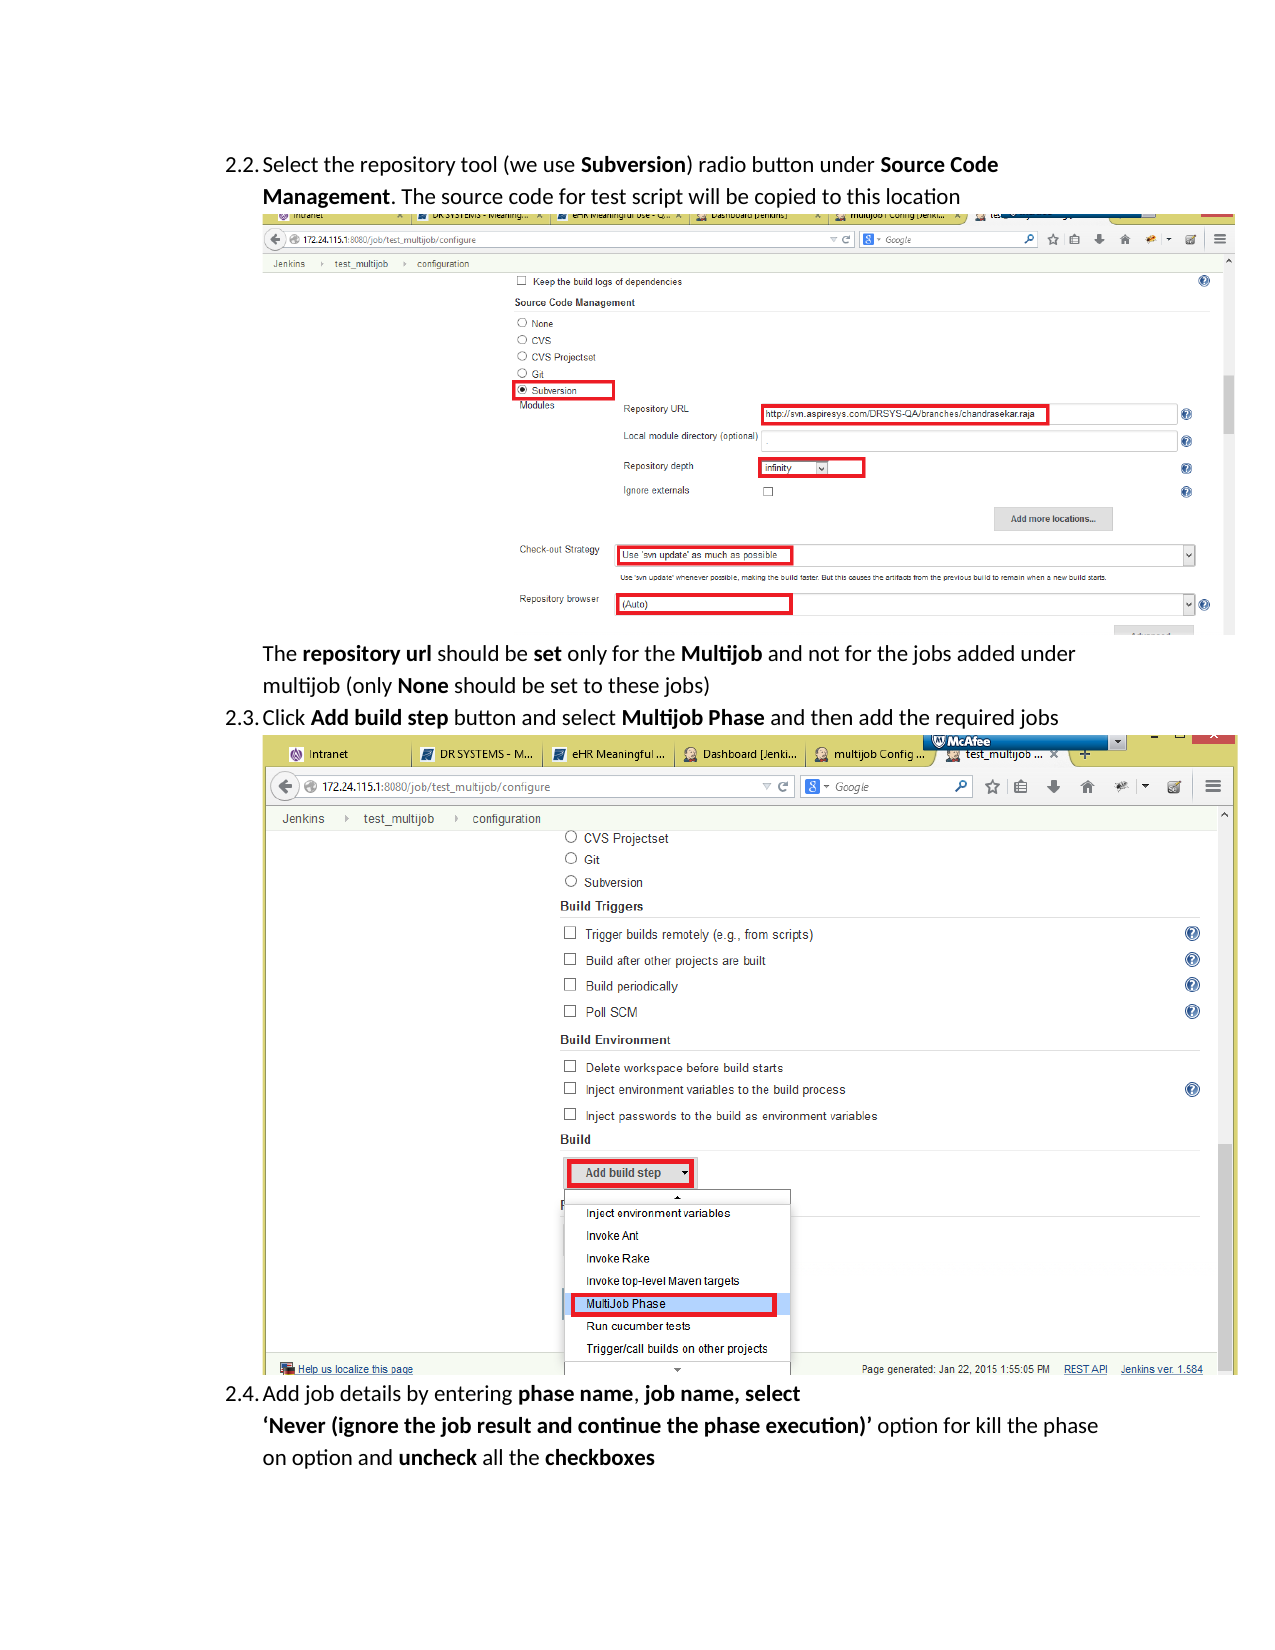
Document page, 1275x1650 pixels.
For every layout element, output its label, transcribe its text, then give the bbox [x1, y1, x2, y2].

list Select the repository tool (we use Subversion) radio button under Source Code Management. The source code for test script will be copied to this location [225, 150, 1125, 210]
list The repository url should be set only for the Multijob and not for the jobs added under multijob (only None should be set to these jobs) [262, 639, 1125, 699]
picture [262, 735, 1238, 1375]
picture [262, 214, 1236, 635]
list Add job details by entering phase name, job name, select ‘Never (ignore the job result and continue the phase execution)’ option for kill the phase on option and uncheck all the checkboxes [225, 1379, 1125, 1471]
list Click Add build step button and select Multijob Phase and then add the required jobs [225, 703, 1125, 731]
